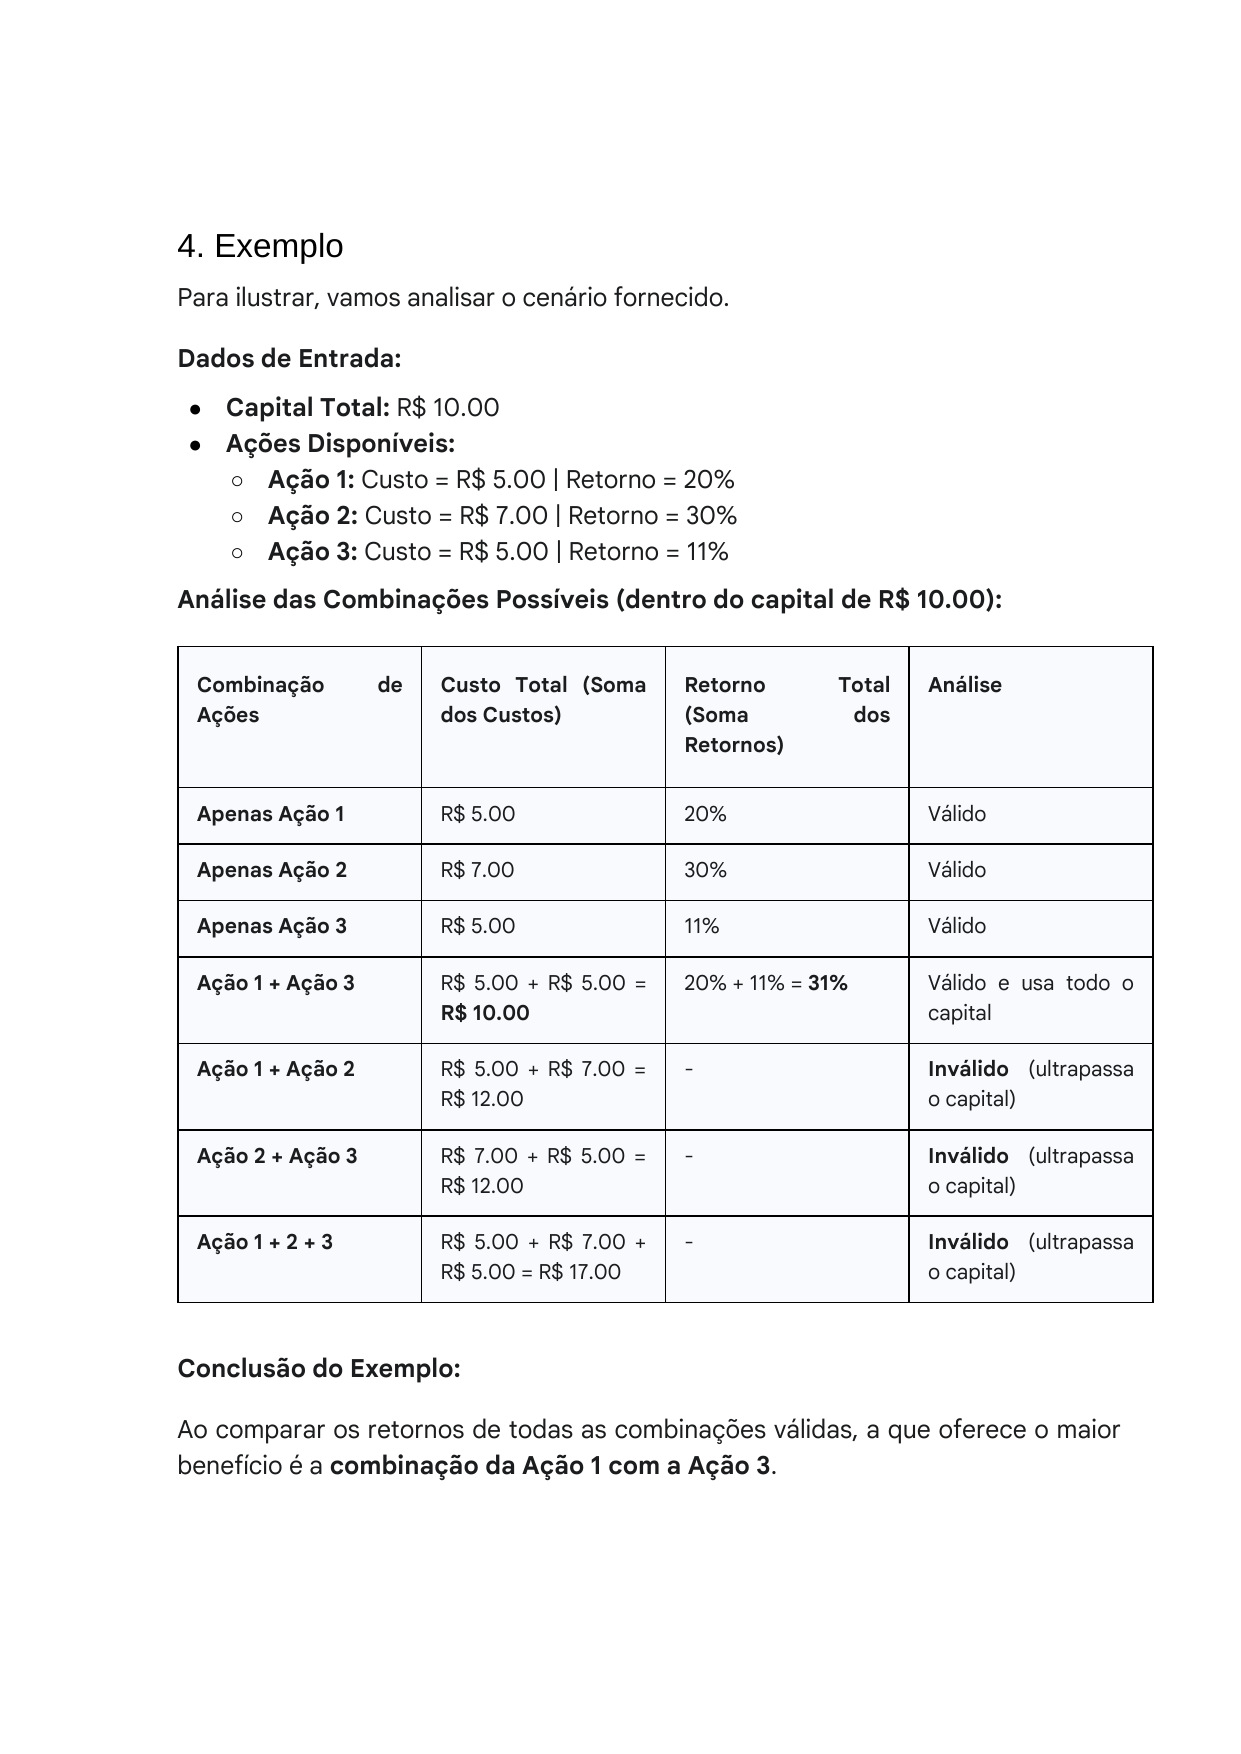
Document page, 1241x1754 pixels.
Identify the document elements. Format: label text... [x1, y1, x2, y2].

table_header Custo Total (Soma dos Custos) [422, 647, 665, 787]
table_cell Inválido (ultrapassa o capital) [910, 1217, 1152, 1302]
table_cell Válido e usa todo o capital [910, 958, 1152, 1043]
table_cell - [666, 1217, 908, 1302]
table_cell - [666, 1131, 908, 1215]
table_cell 20% [666, 788, 908, 843]
table_cell R$ 5.00 + R$ 7.00 + R$ 5.00 = R$ 17.00 [422, 1217, 665, 1302]
table_cell R$ 7.00 + R$ 5.00 = R$ 12.00 [422, 1131, 665, 1215]
subtitle 4. Exemplo [177, 226, 1122, 264]
table_cell Inválido (ultrapassa o capital) [910, 1131, 1152, 1215]
list Ação 1: Custo = R$ 5.00 | Retorno = 20% [230, 464, 1122, 495]
table_header Retorno Total (Soma dos Retornos) [666, 647, 908, 787]
table_cell Válido [910, 788, 1152, 843]
table_cell Apenas Ação 2 [179, 845, 421, 900]
list Ações Disponíveis: [188, 428, 1122, 459]
text Dados de Entrada: [177, 343, 1122, 375]
table_cell Válido [910, 845, 1152, 900]
list Capital Total: R$ 10.00 [188, 392, 1122, 423]
table_cell Ação 1 + Ação 3 [179, 958, 421, 1043]
table_cell 11% [666, 901, 908, 956]
table_cell Ação 2 + Ação 3 [179, 1131, 421, 1215]
table_cell R$ 5.00 [422, 901, 665, 956]
text Conclusão do Exemplo: [177, 1353, 1122, 1384]
table_cell 20% + 11% = 31% [666, 958, 908, 1043]
text Ao comparar os retornos de todas as combinações válidas, a que oferece o maior benefício é a combinação da Ação 1 com a Ação 3. [177, 1414, 1122, 1482]
text Para ilustrar, vamos analisar o cenário fornecido. [177, 282, 1122, 314]
table_cell 30% [666, 845, 908, 900]
table_cell R$ 7.00 [422, 845, 665, 900]
list Ação 2: Custo = R$ 7.00 | Retorno = 30% [230, 500, 1122, 531]
table_header Análise [910, 647, 1152, 787]
table_cell R$ 5.00 + R$ 5.00 = R$ 10.00 [422, 958, 665, 1043]
table_header Combinação de Ações [179, 647, 421, 787]
table_cell Ação 1 + Ação 2 [179, 1044, 421, 1129]
table_cell Ação 1 + 2 + 3 [179, 1217, 421, 1302]
text Análise das Combinações Possíveis (dentro do capital de R$ 10.00): [177, 584, 1122, 616]
table_cell Apenas Ação 1 [179, 788, 421, 843]
table_cell R$ 5.00 + R$ 7.00 = R$ 12.00 [422, 1044, 665, 1129]
table_cell Apenas Ação 3 [179, 901, 421, 956]
table_cell Válido [910, 901, 1152, 956]
table_cell - [666, 1044, 908, 1129]
table_cell Inválido (ultrapassa o capital) [910, 1044, 1152, 1129]
table_cell R$ 5.00 [422, 788, 665, 843]
list Ação 3: Custo = R$ 5.00 | Retorno = 11% [230, 536, 1122, 567]
